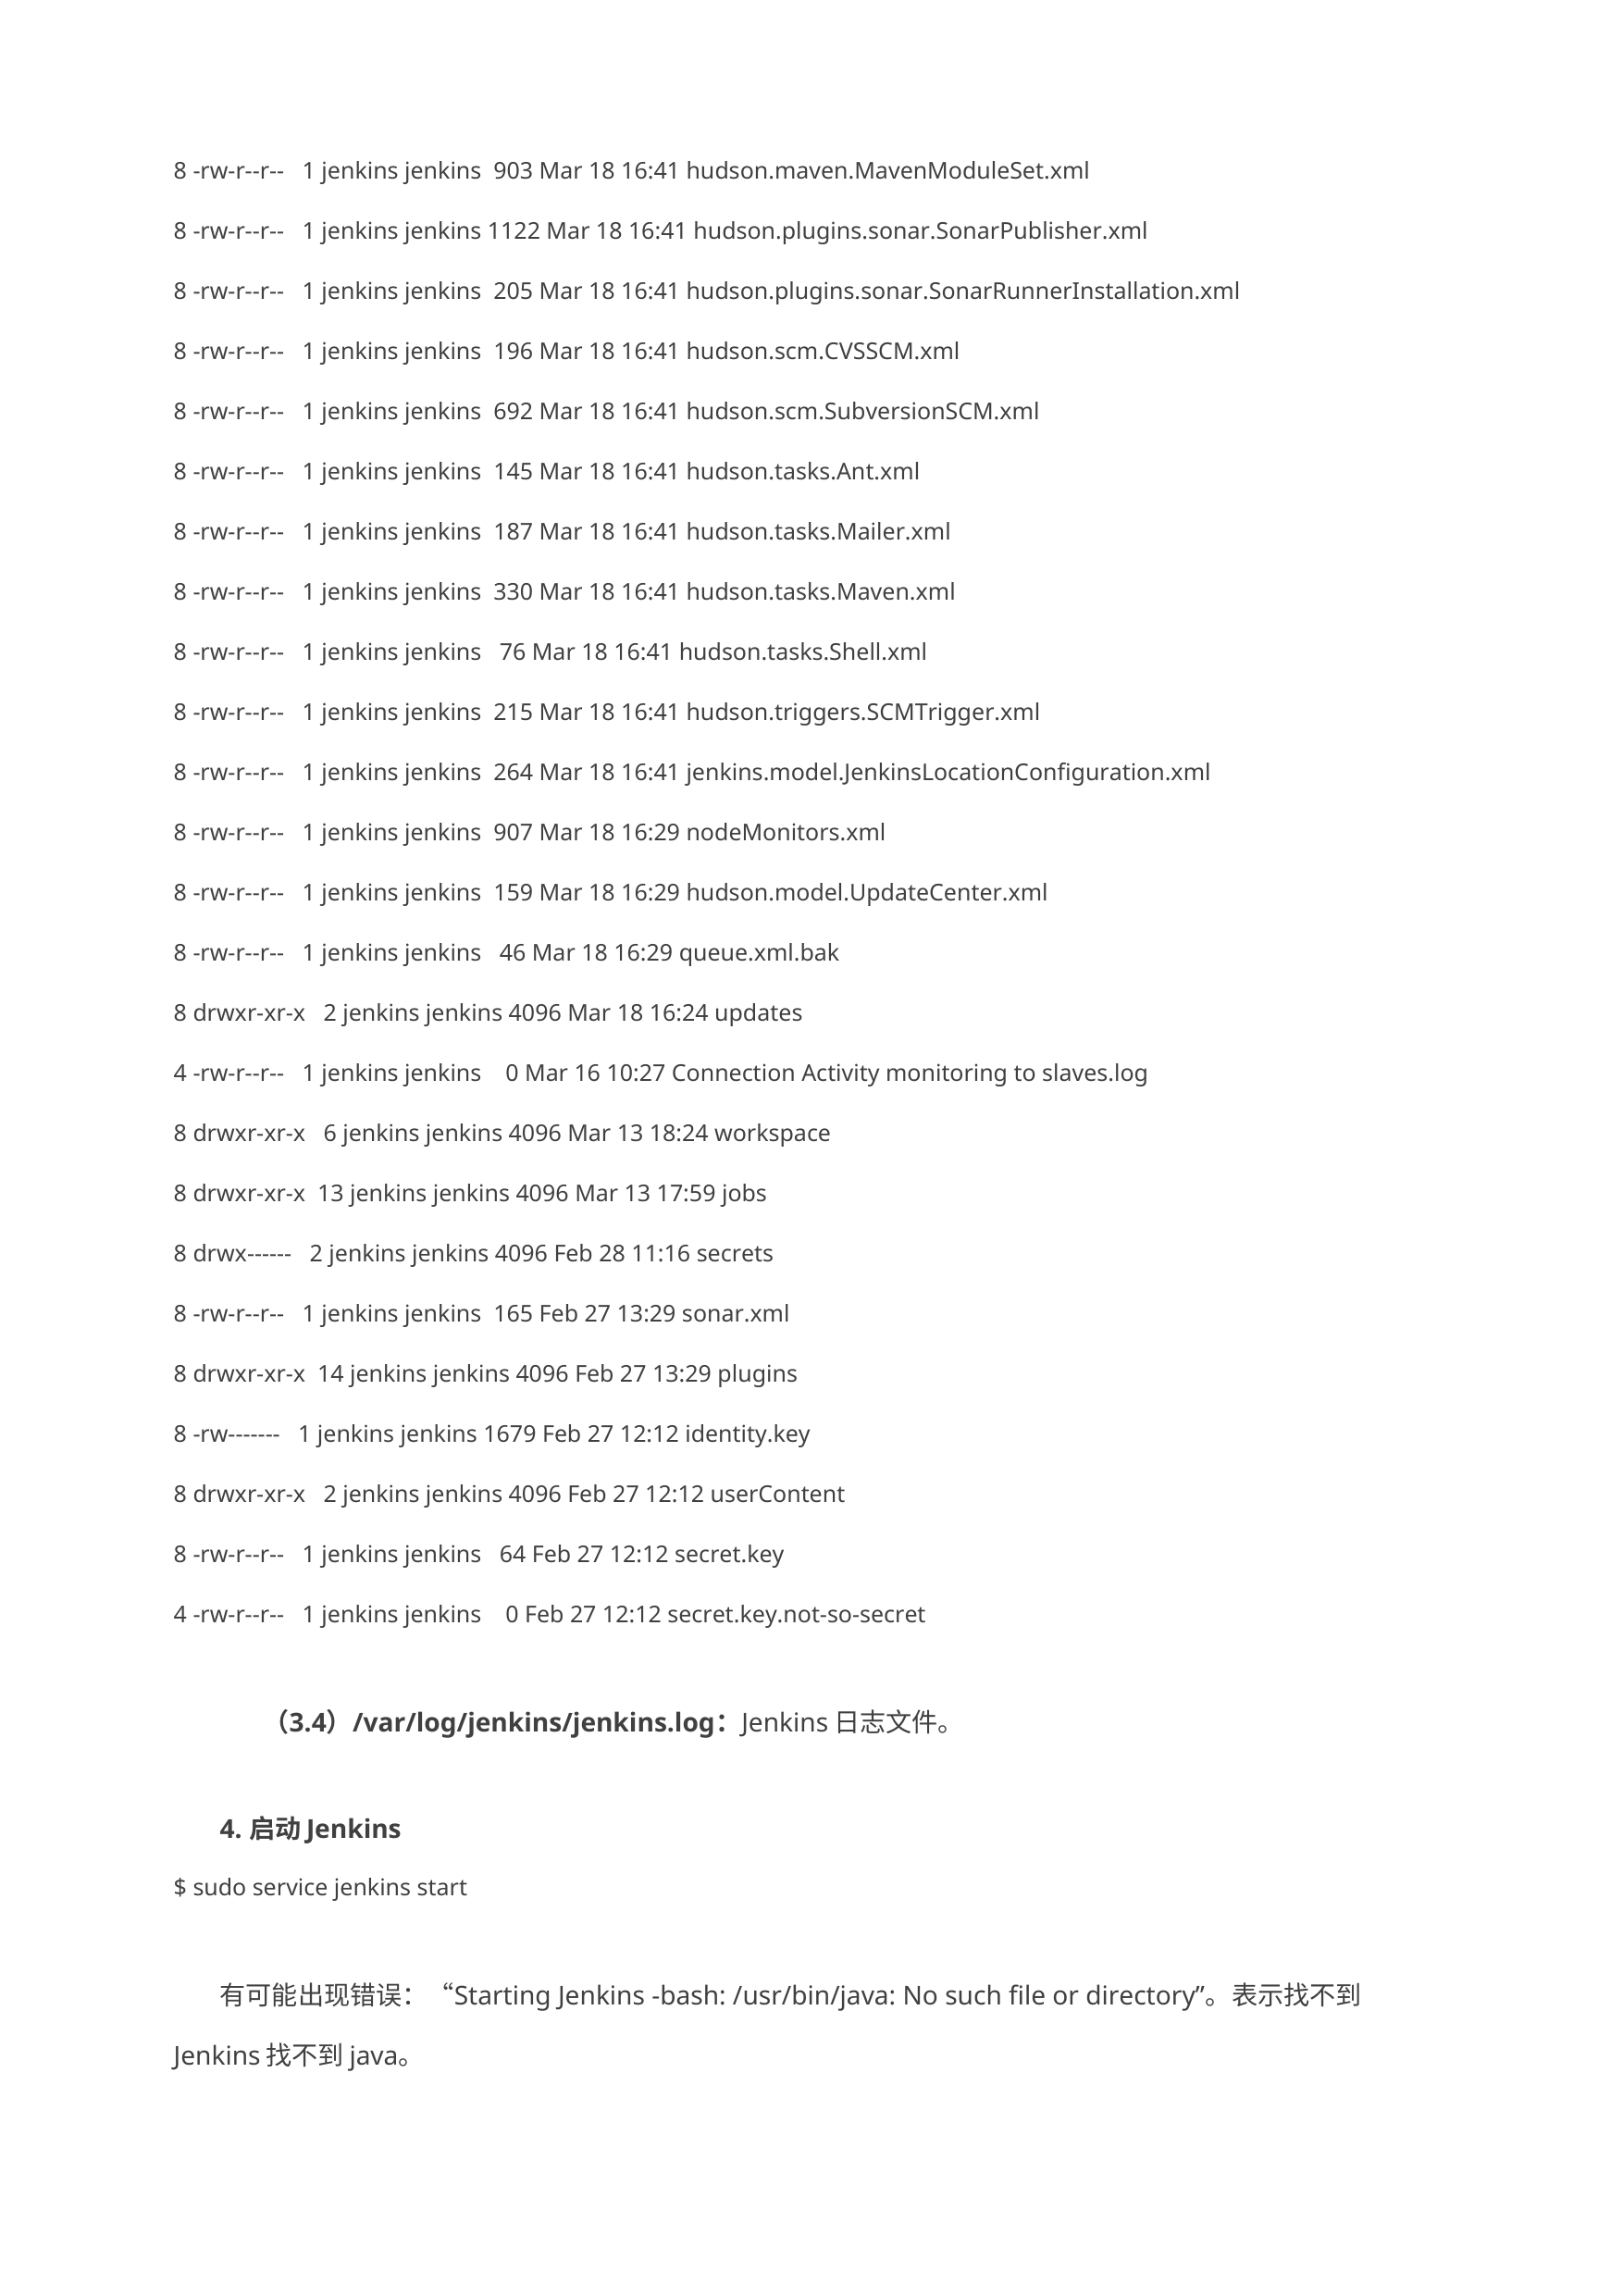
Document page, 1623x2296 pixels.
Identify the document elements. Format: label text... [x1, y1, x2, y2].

text 4 -rw-r--r-- 1 jenkins jenkins 0 Mar 16 10:27 Connection Activity monitoring to slaves.log [173, 1042, 1449, 1102]
text 8 -rw-r--r-- 1 jenkins jenkins 903 Mar 18 16:41 hudson.maven.MavenModuleSet.xml [173, 140, 1449, 200]
text 8 -rw-r--r-- 1 jenkins jenkins 46 Mar 18 16:29 queue.xml.bak [173, 922, 1449, 982]
text 有可能出现错误：“Starting Jenkins -bash: /usr/bin/java: No such file or directory”。表示找不到Jenkins找不到java。 [173, 1963, 1449, 2083]
text 8 -rw-r--r-- 1 jenkins jenkins 165 Feb 27 13:29 sonar.xml [173, 1283, 1449, 1343]
text 8 -rw-r--r-- 1 jenkins jenkins 215 Mar 18 16:41 hudson.triggers.SCMTrigger.xml [173, 681, 1449, 741]
text $ sudo service jenkins start [173, 1856, 1449, 1917]
text 8 -rw-r--r-- 1 jenkins jenkins 205 Mar 18 16:41 hudson.plugins.sonar.SonarRunnerInstallation.xml [173, 260, 1449, 320]
text 8 drwxr-xr-x 2 jenkins jenkins 4096 Mar 18 16:24 updates [173, 982, 1449, 1042]
text 8 drwx------ 2 jenkins jenkins 4096 Feb 28 11:16 secrets [173, 1222, 1449, 1283]
text 8 -rw-r--r-- 1 jenkins jenkins 907 Mar 18 16:29 nodeMonitors.xml [173, 801, 1449, 862]
text 4. 启动Jenkins [173, 1796, 1449, 1856]
text 8 drwxr-xr-x 6 jenkins jenkins 4096 Mar 13 18:24 workspace [173, 1102, 1449, 1162]
text 8 -rw-r--r-- 1 jenkins jenkins 76 Mar 18 16:41 hudson.tasks.Shell.xml [173, 621, 1449, 681]
text 8 -rw-r--r-- 1 jenkins jenkins 196 Mar 18 16:41 hudson.scm.CVSSCM.xml [173, 320, 1449, 380]
text 8 drwxr-xr-x 13 jenkins jenkins 4096 Mar 13 17:59 jobs [173, 1162, 1449, 1222]
text 8 -rw-r--r-- 1 jenkins jenkins 264 Mar 18 16:41 jenkins.model.JenkinsLocationConfiguration.xml [173, 741, 1449, 801]
text 8 -rw-r--r-- 1 jenkins jenkins 1122 Mar 18 16:41 hudson.plugins.sonar.SonarPublisher.xml [173, 200, 1449, 260]
text 8 drwxr-xr-x 2 jenkins jenkins 4096 Feb 27 12:12 userContent [173, 1463, 1449, 1523]
text 8 -rw-r--r-- 1 jenkins jenkins 330 Mar 18 16:41 hudson.tasks.Maven.xml [173, 561, 1449, 621]
text 8 -rw-r--r-- 1 jenkins jenkins 159 Mar 18 16:29 hudson.model.UpdateCenter.xml [173, 862, 1449, 922]
text 8 -rw-r--r-- 1 jenkins jenkins 64 Feb 27 12:12 secret.key [173, 1523, 1449, 1583]
text （3.4）/var/log/jenkins/jenkins.log：Jenkins日志文件。 [217, 1690, 1449, 1750]
text 8 drwxr-xr-x 14 jenkins jenkins 4096 Feb 27 13:29 plugins [173, 1343, 1449, 1403]
text 8 -rw-r--r-- 1 jenkins jenkins 187 Mar 18 16:41 hudson.tasks.Mailer.xml [173, 501, 1449, 561]
text 4 -rw-r--r-- 1 jenkins jenkins 0 Feb 27 12:12 secret.key.not-so-secret [173, 1583, 1449, 1644]
text 8 -rw-r--r-- 1 jenkins jenkins 145 Mar 18 16:41 hudson.tasks.Ant.xml [173, 441, 1449, 501]
text 8 -rw------- 1 jenkins jenkins 1679 Feb 27 12:12 identity.key [173, 1403, 1449, 1463]
text 8 -rw-r--r-- 1 jenkins jenkins 692 Mar 18 16:41 hudson.scm.SubversionSCM.xml [173, 380, 1449, 441]
